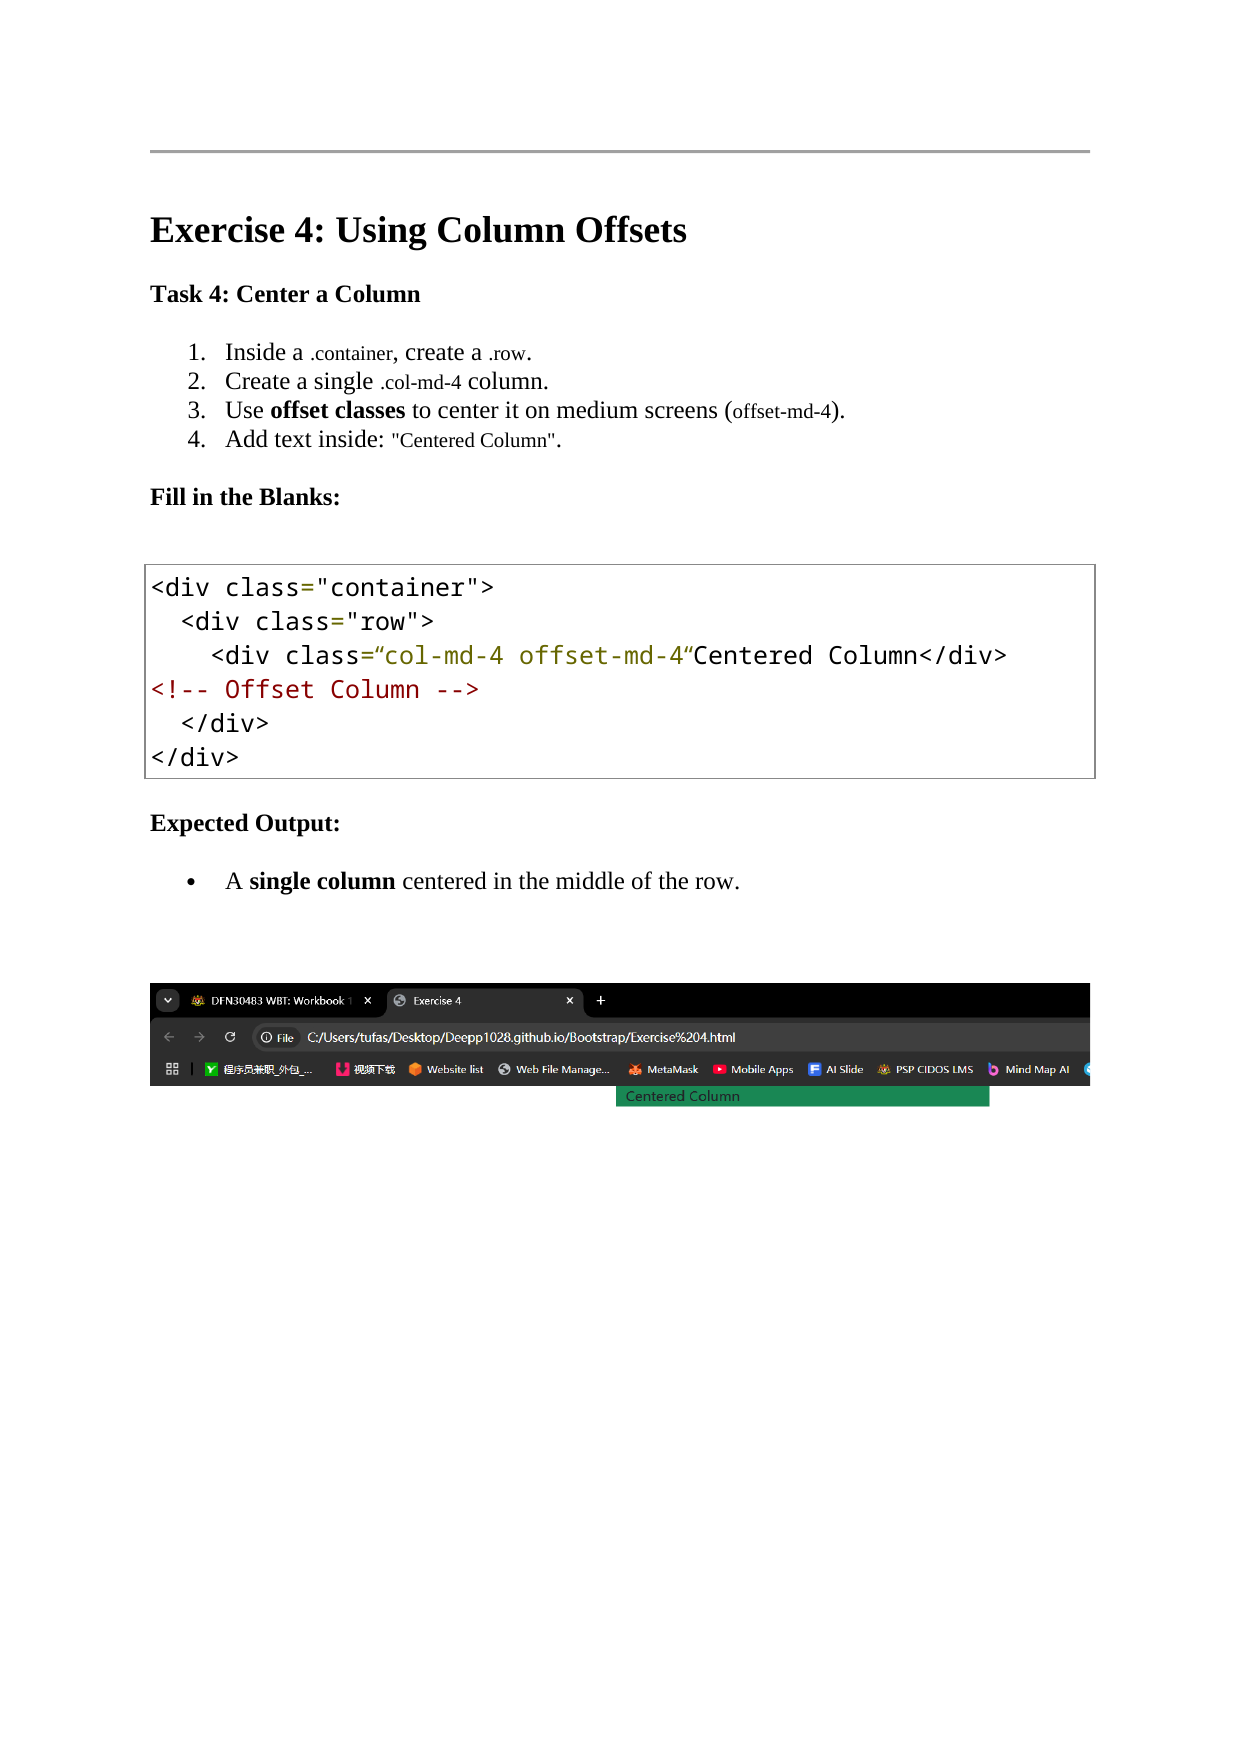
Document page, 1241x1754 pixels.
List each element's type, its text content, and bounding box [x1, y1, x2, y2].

text Exercise 4: Using Column Offsets [150, 207, 1090, 250]
text Fill in the Blanks: [150, 482, 1090, 510]
text </div> [150, 706, 1090, 734]
text Task 4: Center a Column [150, 279, 1090, 308]
text <!-- Offset Column --> [150, 671, 1090, 706]
list Add text inside: "Centered Column". [187, 424, 1090, 452]
text </div> [146, 734, 1094, 778]
text <div class="container"> [146, 565, 1094, 603]
list Create a single .col-md-4 column. [187, 366, 1090, 395]
text <div class=“col-md-4 offset-md-4“Centered Column</div> [150, 637, 1090, 671]
text <div class="row"> [150, 603, 1090, 637]
picture [150, 983, 1091, 1169]
list Inside a .container, create a .row. [187, 337, 1090, 366]
text Expected Output: [150, 808, 1090, 837]
list Use offset classes to center it on medium screens (offset-md-4). [187, 395, 1090, 424]
list A single column centered in the middle of the row. [187, 866, 1090, 895]
